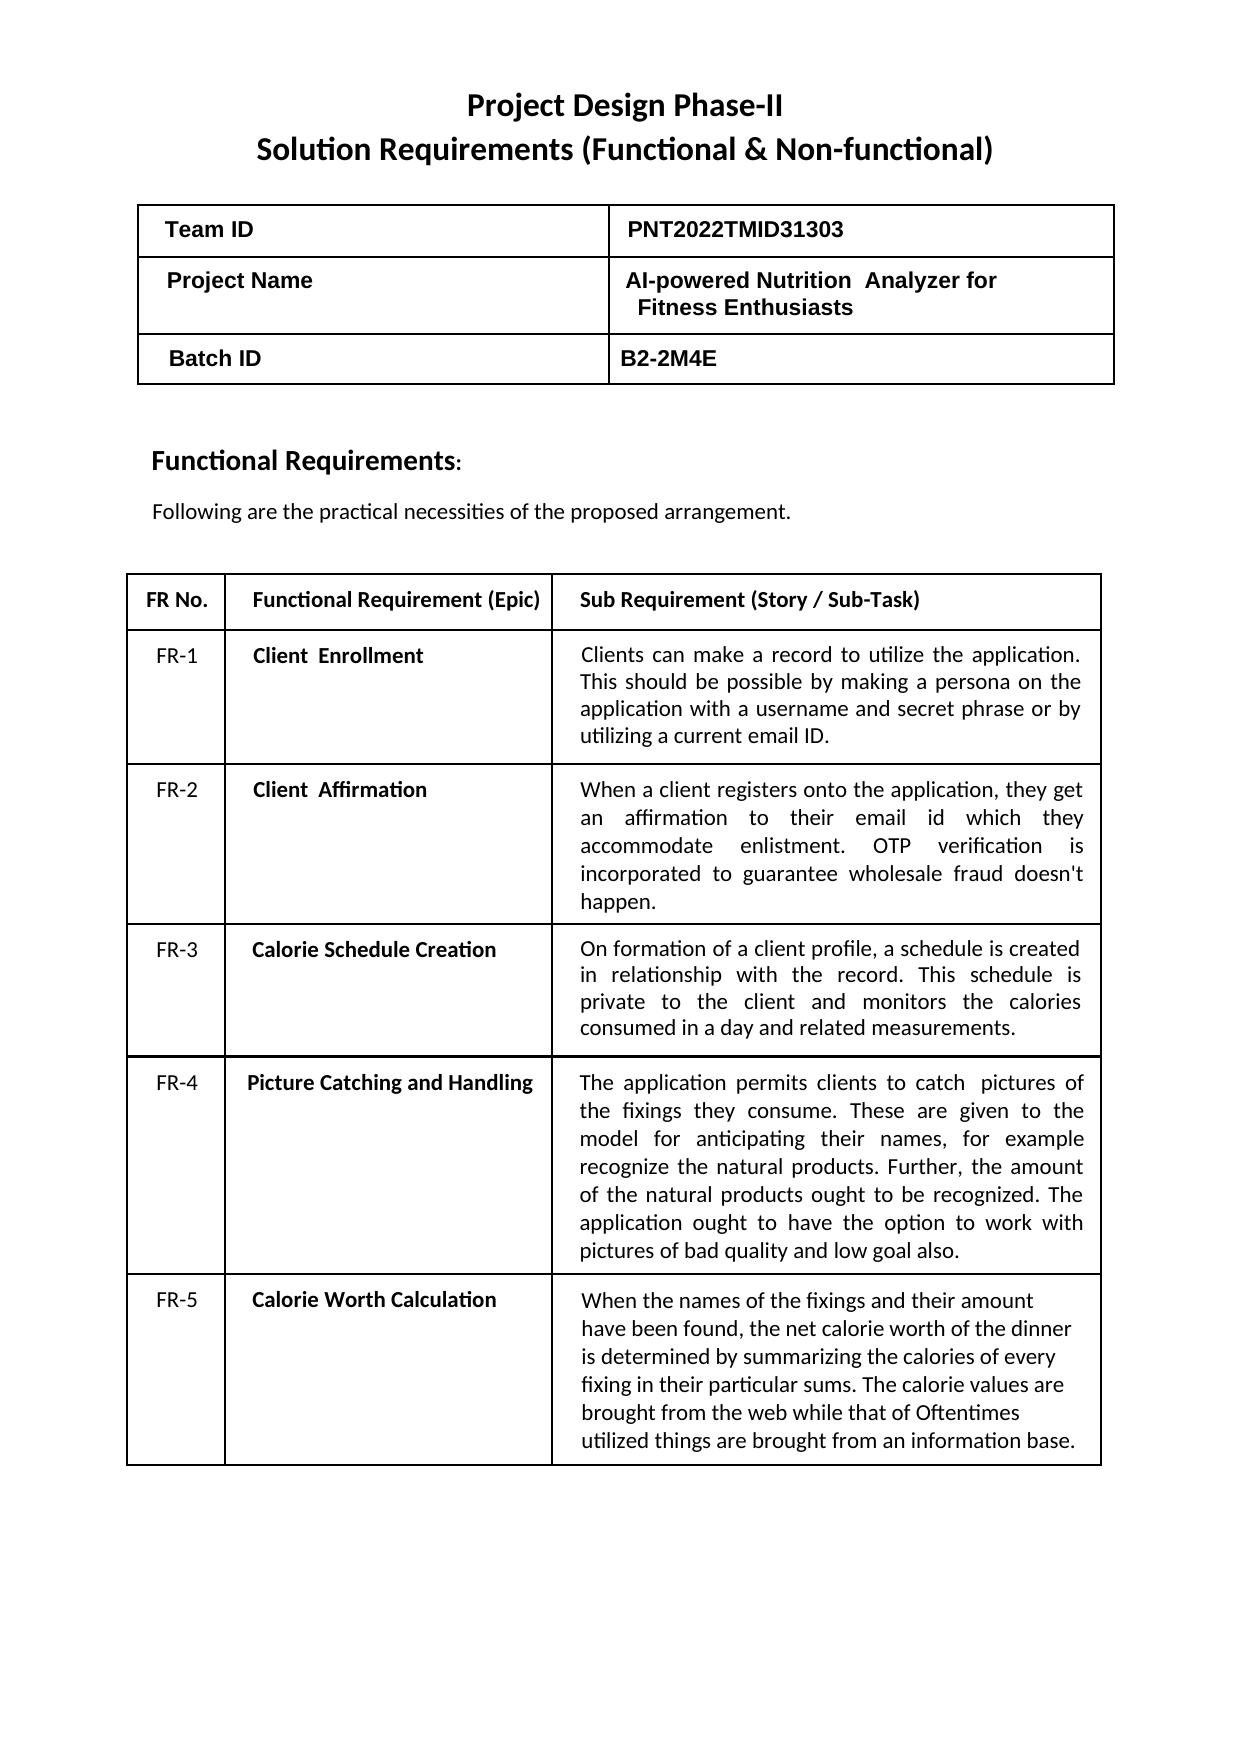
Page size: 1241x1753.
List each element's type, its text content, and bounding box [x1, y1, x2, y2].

table_cell FR-4 [128, 1058, 224, 1273]
table_cell Clients can make a record to utilize the application. This should be possible by making a persona on the application with a username and secret phrase or by utilizing a current email ID. [553, 631, 1100, 762]
table_cell FR-1 [128, 631, 224, 762]
table_cell B2-2M4E [610, 335, 1113, 383]
table_cell Batch ID [139, 335, 608, 383]
table_cell Client Affirmation [226, 765, 551, 923]
table_header Sub Requirement (Story / Sub-Task) [553, 575, 1100, 629]
table_cell Client Enrollment [226, 631, 551, 762]
table_cell Calorie Worth Calculation [226, 1275, 551, 1464]
table_cell AI-powered Nutrition Analyzer for Fitness Enthusiasts [610, 258, 1113, 333]
table_cell On formation of a client profile, a schedule is created in relationship with the record. This schedule is private to the client and monitors the calories consumed in a day and related measurements. [553, 925, 1100, 1055]
table_cell When the names of the fixings and their amount have been found, the net calorie worth of the dinner is determined by summarizing the calories of every fixing in their particular sums. The calorie values are brought from the web while that of Oftentimes utilized things are brought from an information base. [553, 1275, 1100, 1464]
table_header Functional Requirement (Epic) [226, 575, 551, 629]
table_cell Project Name [139, 258, 608, 333]
table_cell Picture Catching and Handling [226, 1058, 551, 1273]
table_header Team ID [139, 206, 608, 256]
table_cell FR-3 [128, 925, 224, 1055]
table_cell FR-2 [128, 765, 224, 923]
table_header FR No. [128, 575, 224, 629]
table_cell FR-5 [128, 1275, 224, 1464]
title Project Design Phase-II [254, 84, 996, 125]
text Following are the practical necessities of the proposed arrangement. [152, 497, 1128, 525]
text Functional Requirements: [151, 442, 1128, 477]
table_cell When a client registers onto the application, they get an affirmation to their email id which they accommodate enlistment. OTP verification is incorporated to guarantee wholesale fraud doesn't happen. [553, 765, 1100, 923]
title Solution Requirements (Functional & Non-functional) [254, 128, 996, 169]
table_cell The application permits clients to catch pictures of the fixings they consume. These are given to the model for anticipating their names, for example recognize the natural products. Further, the amount of the natural products ought to be recognized. The application ought to have the option to work with pictures of bad quality and low goal also. [553, 1058, 1100, 1273]
table_cell Calorie Schedule Creation [226, 925, 551, 1055]
table_header PNT2022TMID31303 [610, 206, 1113, 256]
